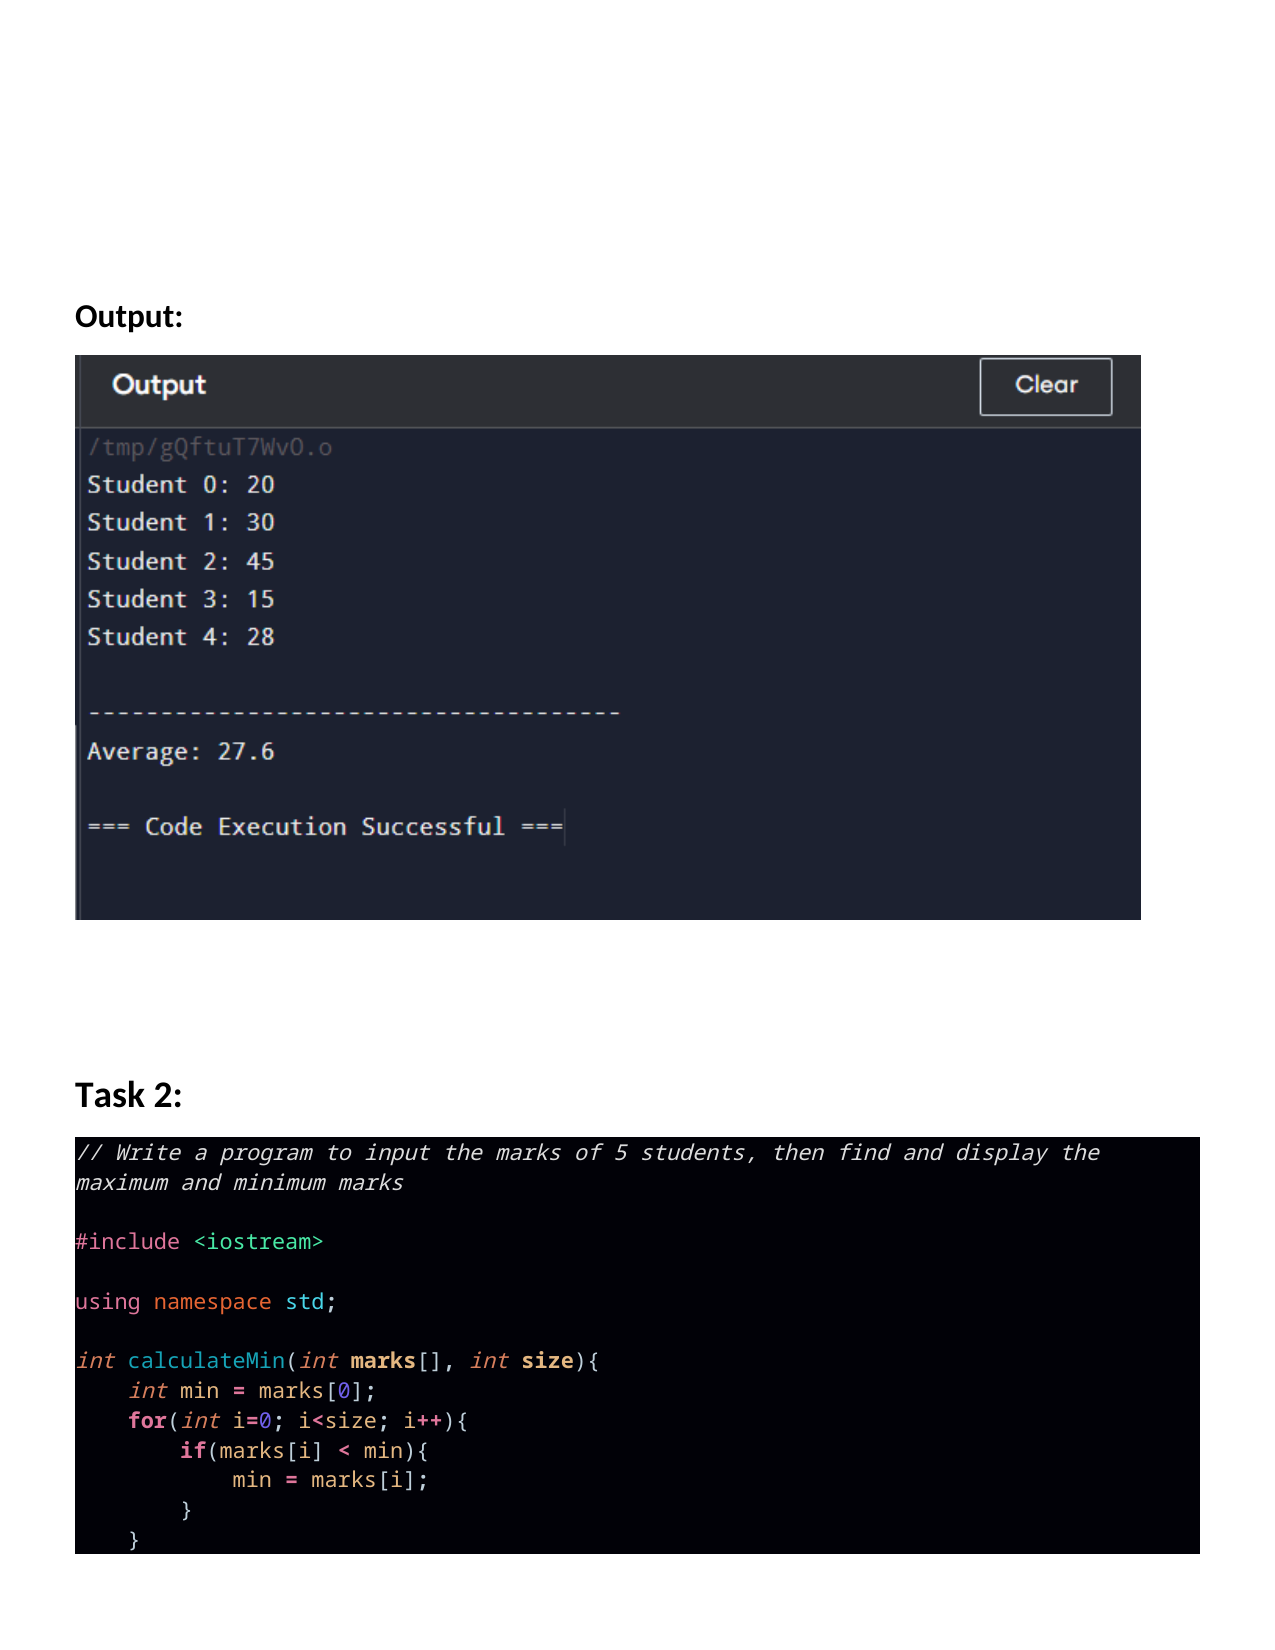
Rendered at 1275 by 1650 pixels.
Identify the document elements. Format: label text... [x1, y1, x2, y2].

text using namespace std; [75, 1286, 1200, 1316]
text } [75, 1494, 1200, 1524]
text if(marks[i] < min){ [75, 1435, 1200, 1464]
text } [75, 1524, 1200, 1554]
text int calculateMin(int marks[], int size){ [75, 1345, 1200, 1375]
text Output: [75, 295, 1200, 336]
text Task 2: [75, 1071, 1200, 1116]
text min = marks[i]; [75, 1464, 1200, 1494]
picture [75, 355, 1141, 920]
text // Write a program to input the marks of 5 students, then find and display the maximum and minimum marks [75, 1137, 1200, 1196]
text for(int i=0; i<size; i++){ [75, 1405, 1200, 1435]
text #include <iostream> [75, 1226, 1200, 1256]
text int min = marks[0]; [75, 1375, 1200, 1405]
